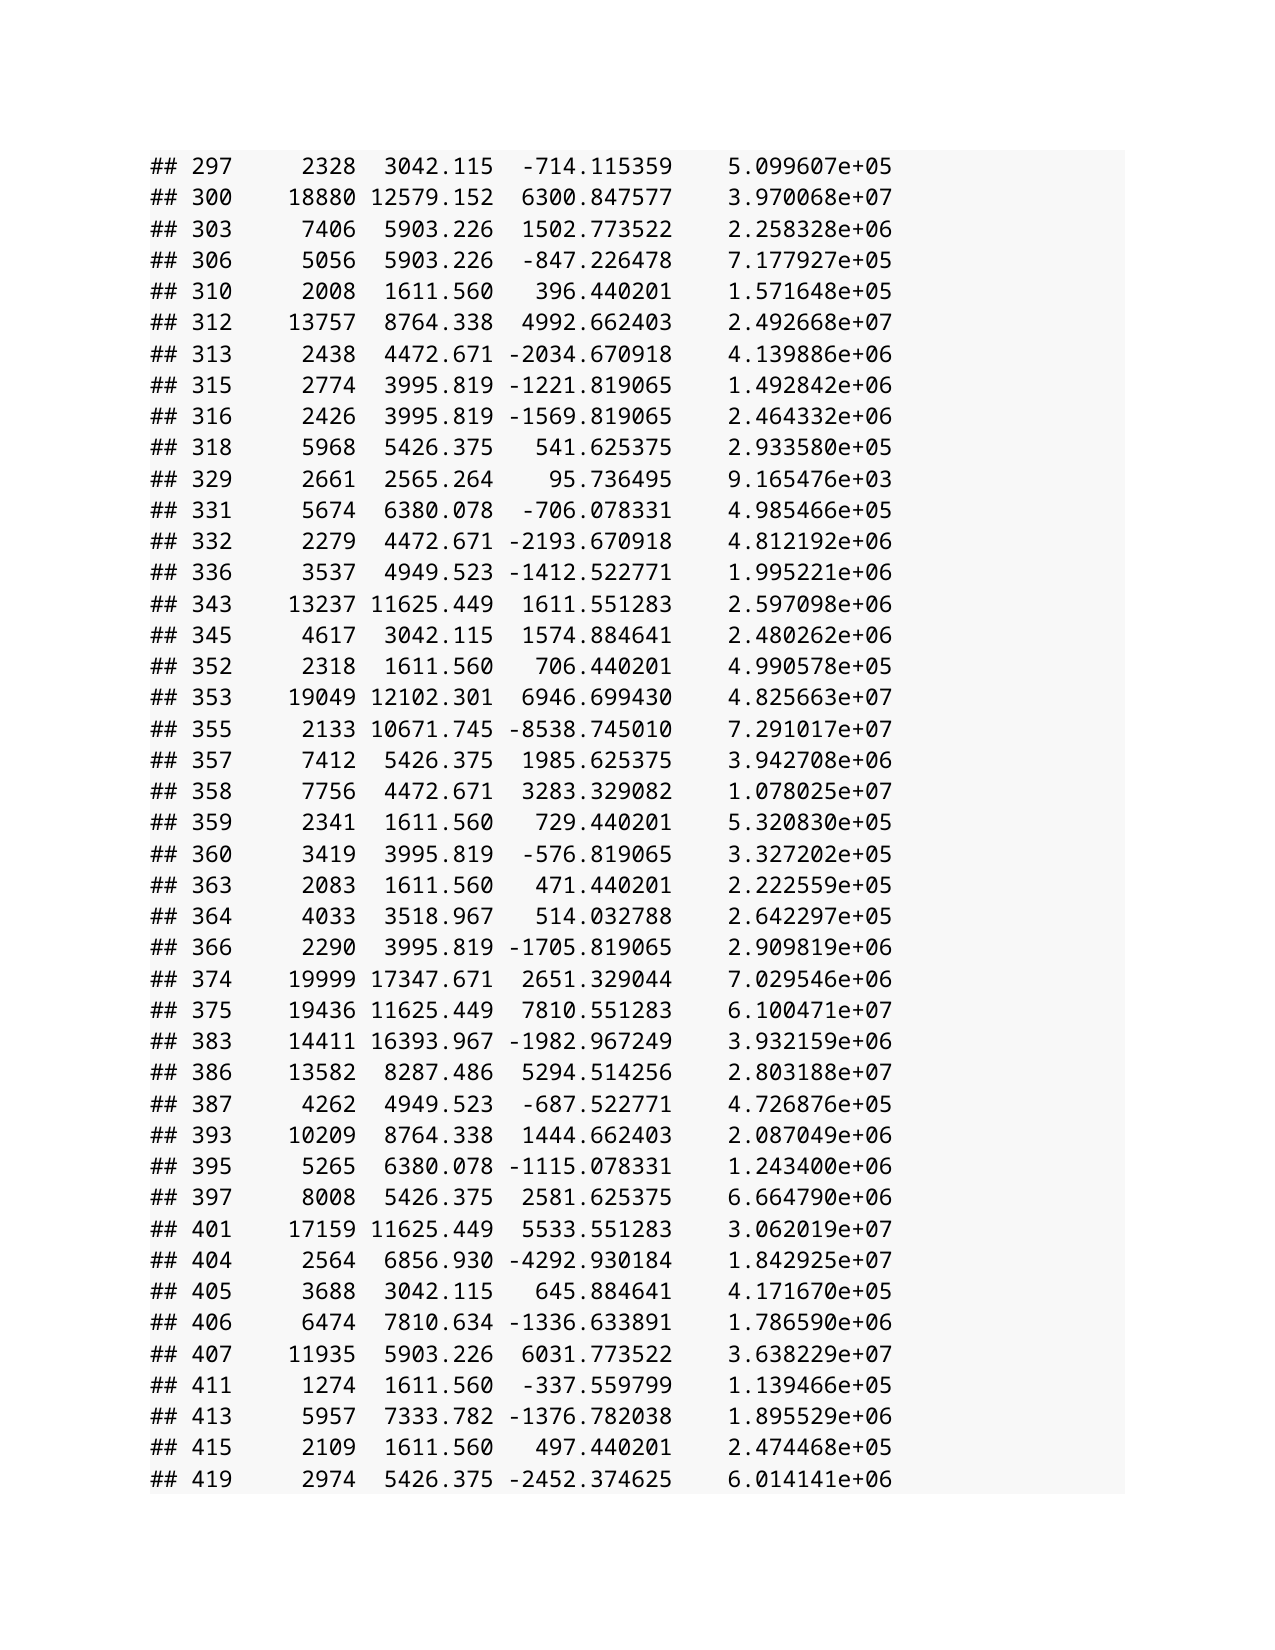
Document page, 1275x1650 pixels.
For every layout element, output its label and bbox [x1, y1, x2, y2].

text [150, 150, 1125, 1494]
